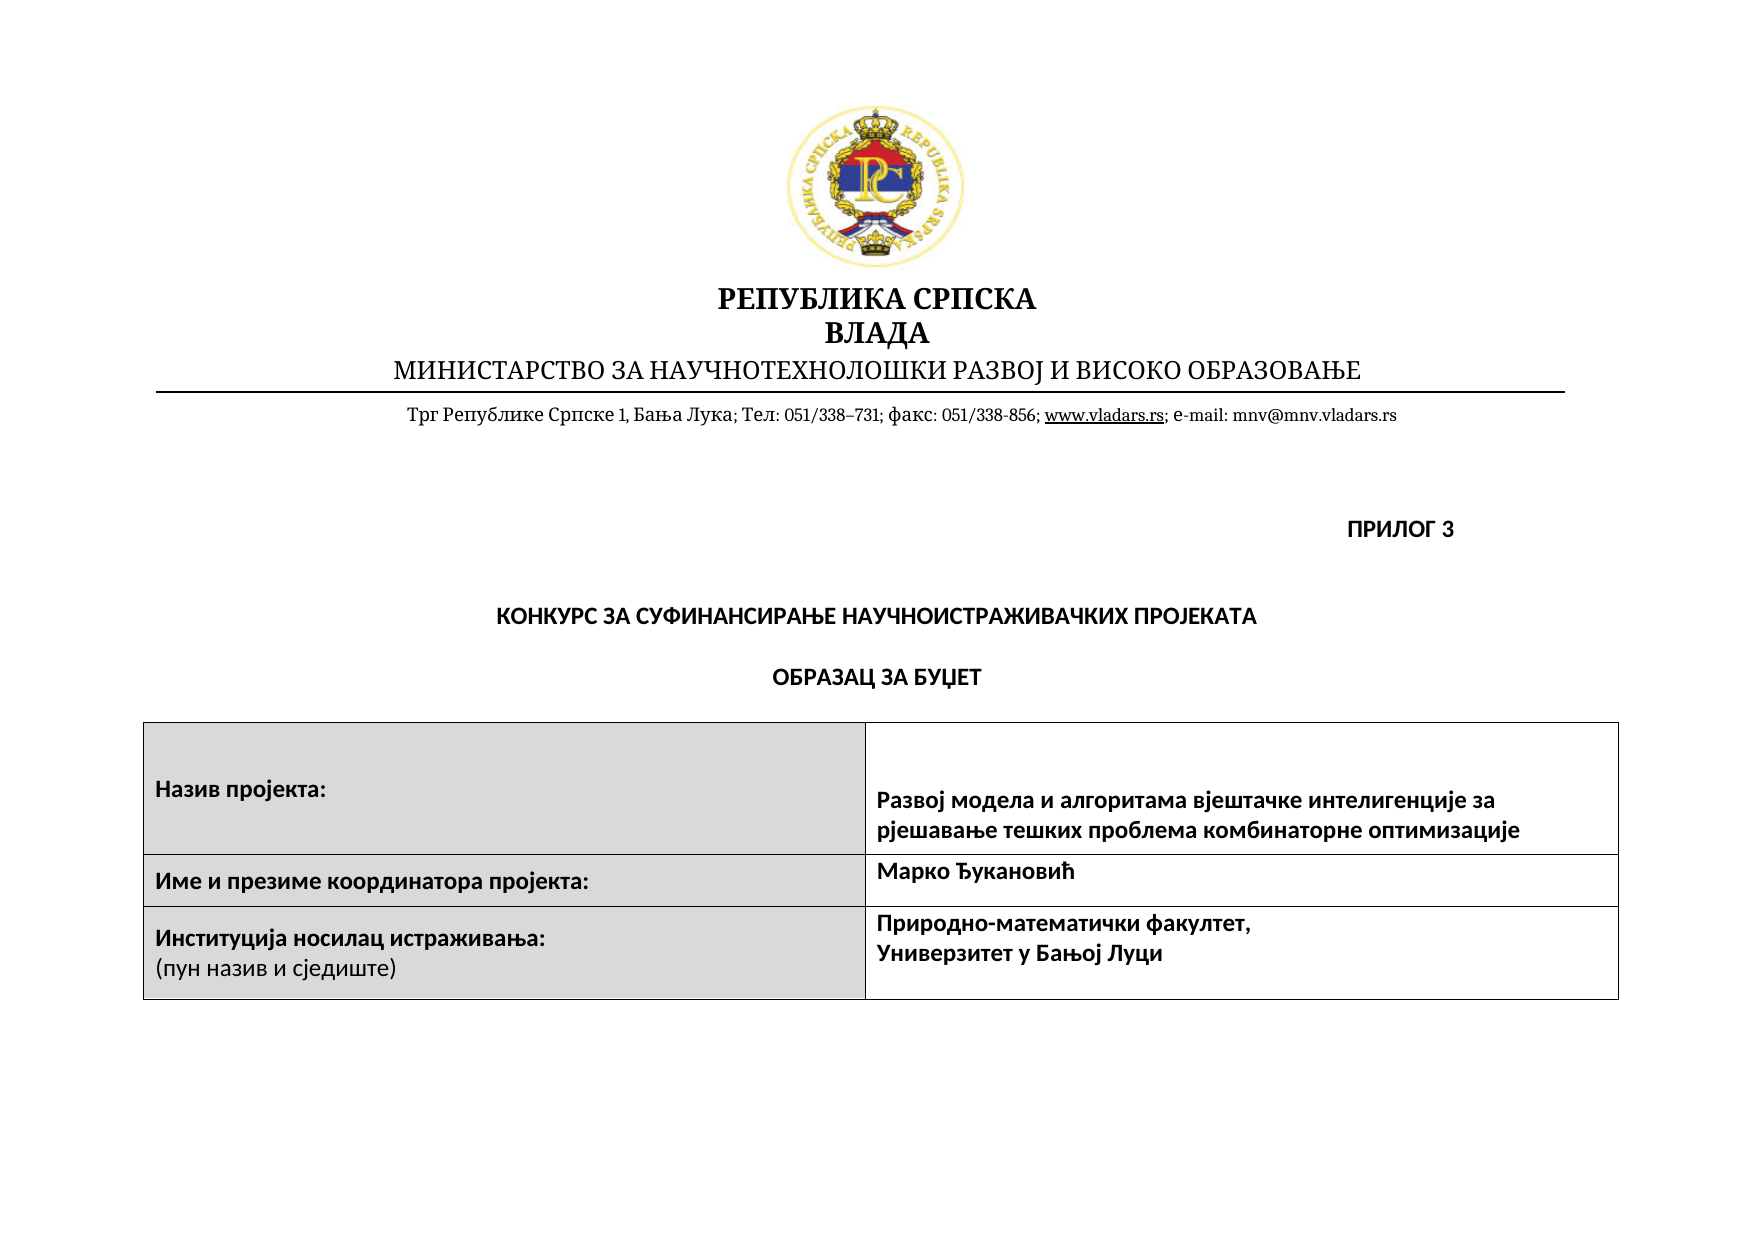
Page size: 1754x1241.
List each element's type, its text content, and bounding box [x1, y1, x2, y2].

table_header Назив пројекта: [144, 723, 865, 854]
text ПРИЛОГ 3 [1272, 513, 1607, 544]
text ОБРАЗАЦ ЗА БУЏЕТ [147, 661, 1607, 691]
table_header Развој модела и алгоритама вјештачке интелигенције за рјешавање тешких проблема комбинаторне оптимизације [866, 723, 1618, 854]
table_cell Институција носилац истраживања: (пун назив и сједиште) [144, 907, 865, 998]
text КОНКУРС ЗА СУФИНАНСИРАЊЕ НАУЧНОИСТРАЖИВАЧКИХ ПРОЈЕКАТА [147, 600, 1607, 630]
table_cell Марко Ђукановић [866, 855, 1618, 906]
table_cell Име и презиме координатора пројекта: [144, 855, 865, 906]
table_cell Природно-математички факултет, Универзитет у Бањој Луци [866, 907, 1618, 998]
